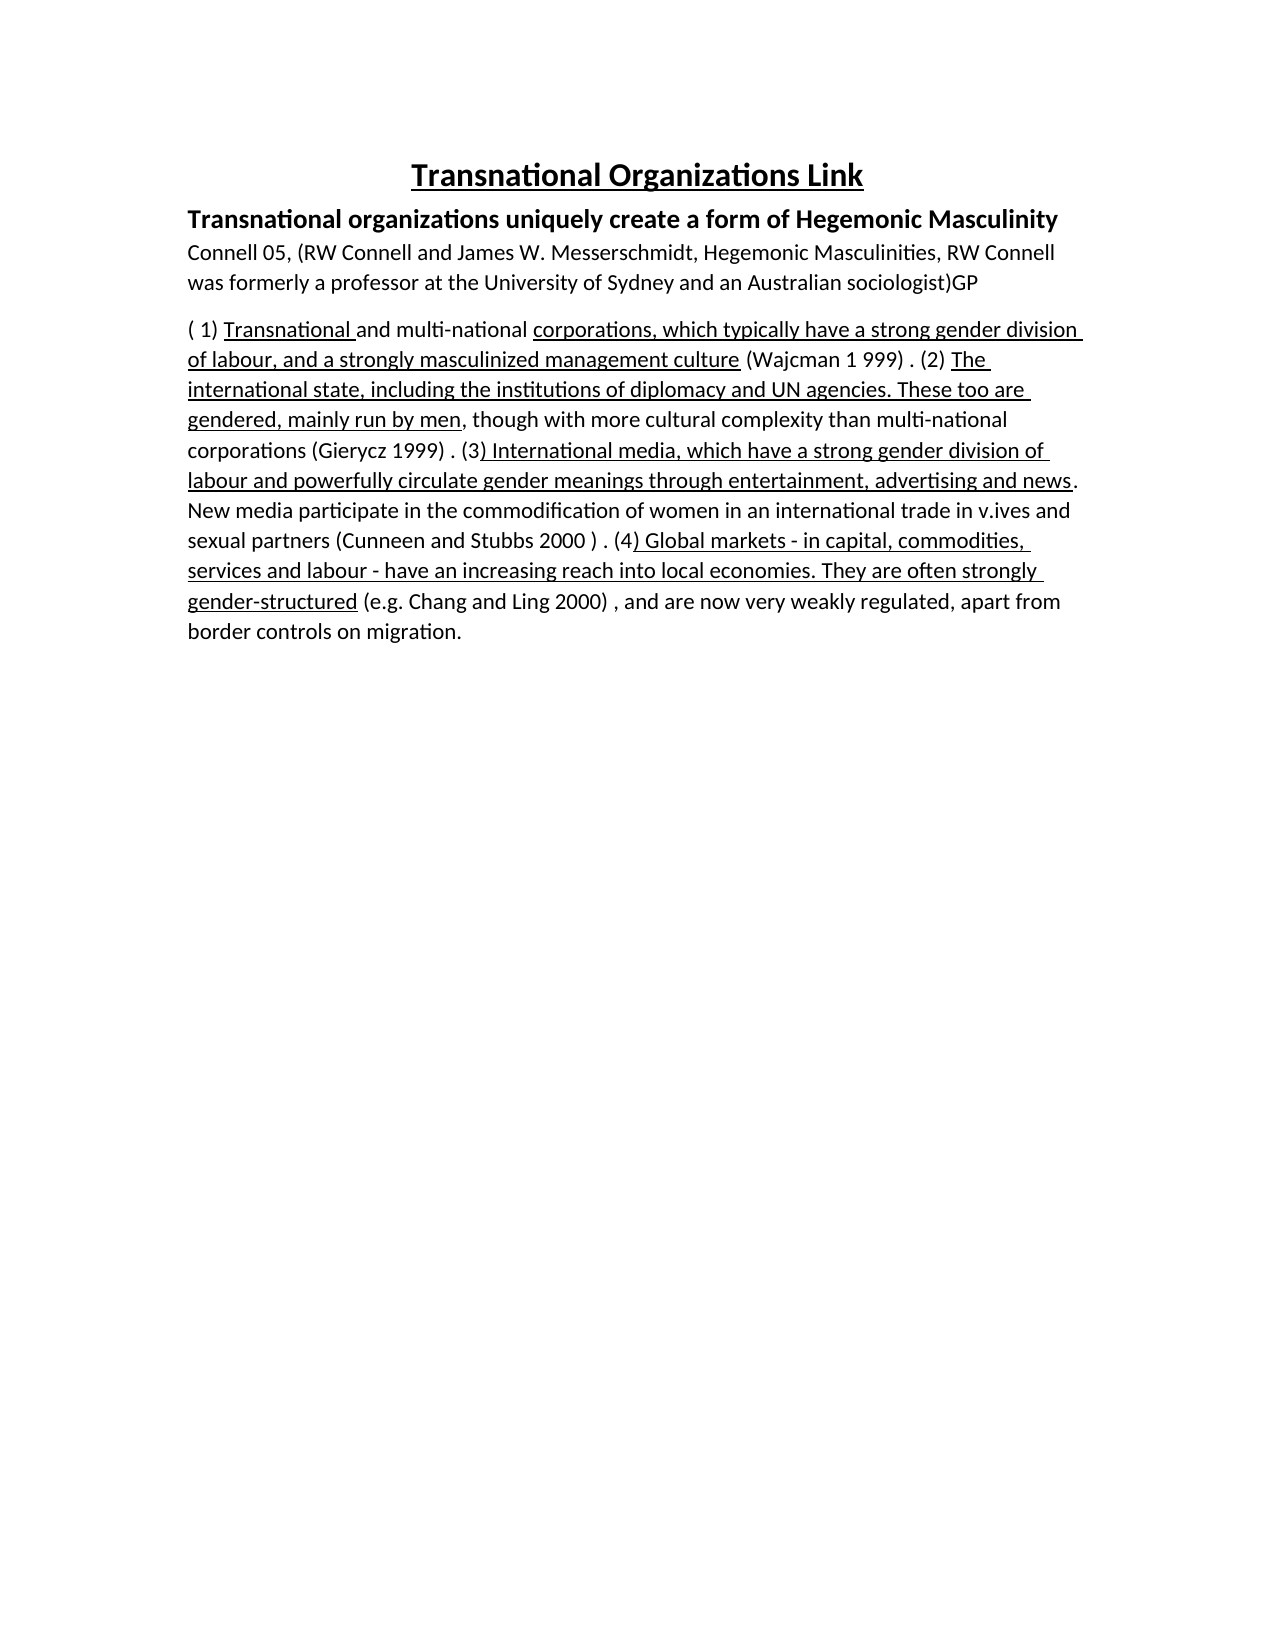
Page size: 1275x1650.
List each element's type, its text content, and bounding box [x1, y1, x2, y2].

subtitle Transnational organizations uniquely create a form of Hegemonic Masculinity [187, 202, 1087, 235]
subtitle Transnational Organizations Link [187, 154, 1087, 195]
text ( 1) Transnational and multi-national corporations, which typically have a strong gender division of labour, and a strongly masculinized management culture (Wajcman 1 999) . (2) The international state, including the institutions of diplomacy and UN agencies. These too are gendered, mainly run by men, though with more cultural complexity than multi-national corporations (Gierycz 1999) . (3) International media, which have a strong gender division of labour and powerfully circulate gender meanings through entertainment, advertising and news. New media participate in the commodification of women in an international trade in v.ives and sexual partners (Cunneen and Stubbs 2000 ) . (4) Global markets - in capital, commodities, services and labour - have an increasing reach into local economies. They are often strongly gender-structured (e.g. Chang and Ling 2000) , and are now very weakly regulated, apart from border controls on migration. [187, 315, 1087, 645]
text Connell 05, (RW Connell and James W. Messerschmidt, Hegemonic Masculinities, RW Connell was formerly a professor at the University of Sydney and an Australian sociologist)GP [187, 238, 1087, 296]
